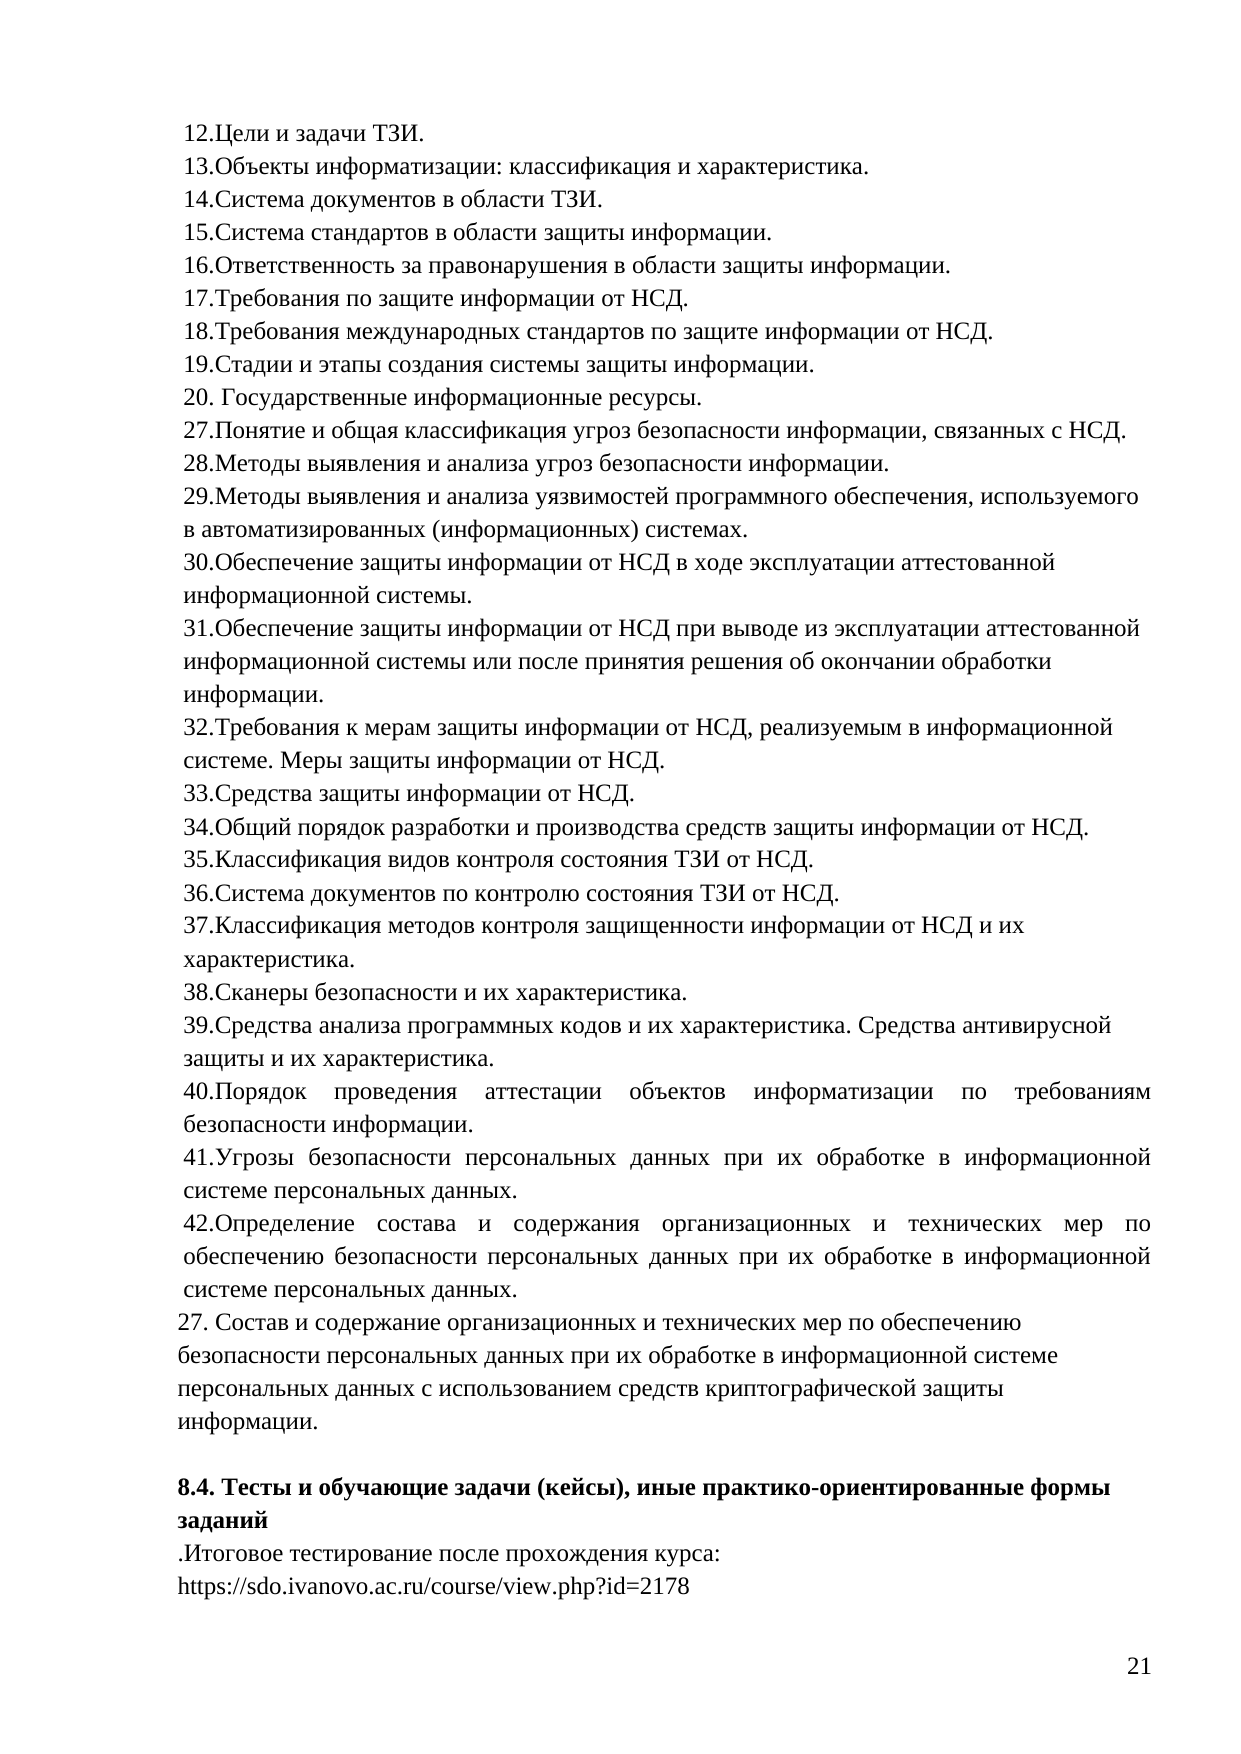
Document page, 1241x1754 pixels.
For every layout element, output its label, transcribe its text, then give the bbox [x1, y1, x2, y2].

list Методы выявления и анализа уязвимостей программного обеспечения, используемого в автоматизированных (информационных) системах. [183, 481, 1152, 543]
list Требования международных стандартов по защите информации от НСД. [183, 316, 1152, 345]
list Система документов в области ТЗИ. [183, 184, 1152, 213]
list Ответственность за правонарушения в области защиты информации. [183, 250, 1152, 279]
list Угрозы безопасности персональных данных при их обработке в информационной системе персональных данных. [183, 1142, 1152, 1203]
list Понятие и общая классификация угроз безопасности информации, связанных с НСД. [183, 415, 1152, 444]
list Система стандартов в области защиты информации. [183, 217, 1152, 246]
list Сканеры безопасности и их характеристика. [183, 977, 1152, 1005]
list Средства анализа программных кодов и их характеристика. Средства антивирусной защиты и их характеристика. [183, 1010, 1152, 1071]
list Требования к мерам защиты информации от НСД, реализуемым в информационной системе. Меры защиты информации от НСД. [183, 712, 1152, 774]
list Обеспечение защиты информации от НСД при выводе из эксплуатации аттестованной информационной системы или после принятия решения об окончании обработки информации. [183, 613, 1152, 708]
list Порядок проведения аттестации объектов информатизации по требованиям безопасности информации. [183, 1076, 1152, 1137]
list Общий порядок разработки и производства средств защиты информации от НСД. [183, 812, 1152, 840]
list Классификация видов контроля состояния ТЗИ от НСД. [183, 844, 1152, 873]
list Объекты информатизации: классификация и характеристика. [183, 151, 1152, 180]
list Требования по защите информации от НСД. [183, 283, 1152, 312]
list Цели и задачи ТЗИ. [183, 118, 1152, 147]
list Средства защиты информации от НСД. [183, 778, 1152, 807]
text 8.4. Тесты и обучающие задачи (кейсы), иные практико-ориентированные формы заданий .Итоговое тестирование после прохождения курса: https://sdo.ivanovo.ac.ru/course/view.php?id=2178 [177, 1472, 1152, 1600]
list Классификация методов контроля защищенности информации от НСД и их характеристика. [183, 911, 1152, 972]
list Государственные информационные ресурсы. [183, 382, 1152, 411]
list Методы выявления и анализа угроз безопасности информации. [183, 448, 1152, 477]
list Стадии и этапы создания системы защиты информации. [183, 349, 1152, 378]
list Система документов по контролю состояния ТЗИ от НСД. [183, 878, 1152, 906]
list Определение состава и содержания организационных и технических мер по обеспечению безопасности персональных данных при их обработке в информационной системе персональных данных. [183, 1208, 1152, 1303]
list 27. Состав и содержание организационных и технических мер по обеспечению безопасности персональных данных при их обработке в информационной системе персональных данных с использованием средств криптографической защиты информации. [177, 1307, 1152, 1435]
list Обеспечение защиты информации от НСД в ходе эксплуатации аттестованной информационной системы. [183, 547, 1152, 609]
